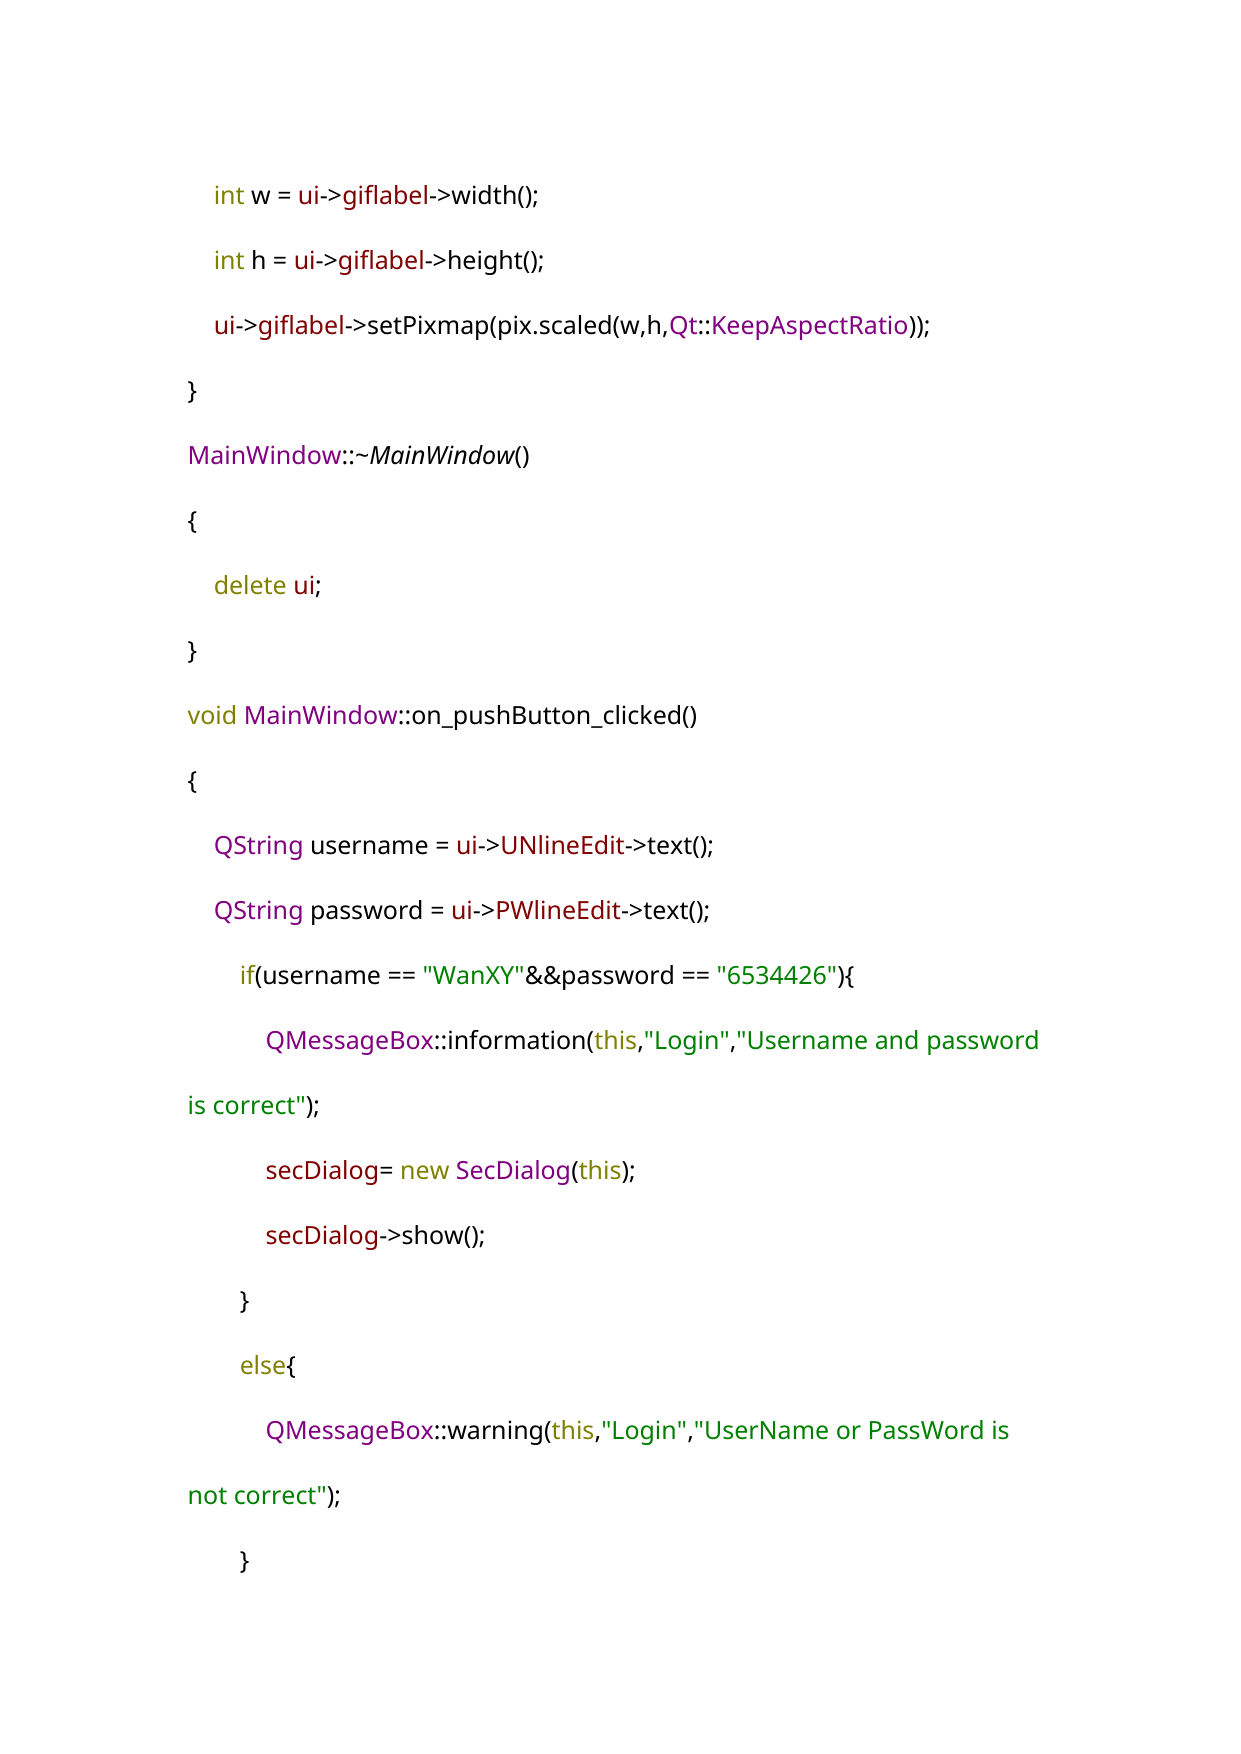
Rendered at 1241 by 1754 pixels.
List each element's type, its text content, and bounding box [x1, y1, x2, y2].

text if(username == "WanXY"&&password == "6534426"){ [187, 942, 1053, 1007]
text } [187, 1527, 1053, 1592]
text { [187, 747, 1053, 812]
text { [187, 487, 1053, 552]
text else{ [187, 1332, 1053, 1397]
text secDialog->show(); [187, 1202, 1053, 1267]
text QMessageBox::warning(this,"Login","UserName or PassWord is not correct"); [187, 1397, 1053, 1527]
text int w = ui->giflabel->width(); [187, 162, 1053, 227]
text MainWindow::~MainWindow() [187, 422, 1053, 487]
text } [187, 1267, 1053, 1332]
text QString username = ui->UNlineEdit->text(); [187, 812, 1053, 877]
text QString password = ui->PWlineEdit->text(); [187, 877, 1053, 942]
text ui->giflabel->setPixmap(pix.scaled(w,h,Qt::KeepAspectRatio)); [187, 292, 1053, 357]
text void MainWindow::on_pushButton_clicked() [187, 682, 1053, 747]
text QMessageBox::information(this,"Login","Username and password is correct"); [187, 1007, 1053, 1137]
text delete ui; [187, 552, 1053, 617]
text int h = ui->giflabel->height(); [187, 227, 1053, 292]
text } [187, 617, 1053, 682]
text } [187, 357, 1053, 422]
text secDialog= new SecDialog(this); [187, 1137, 1053, 1202]
